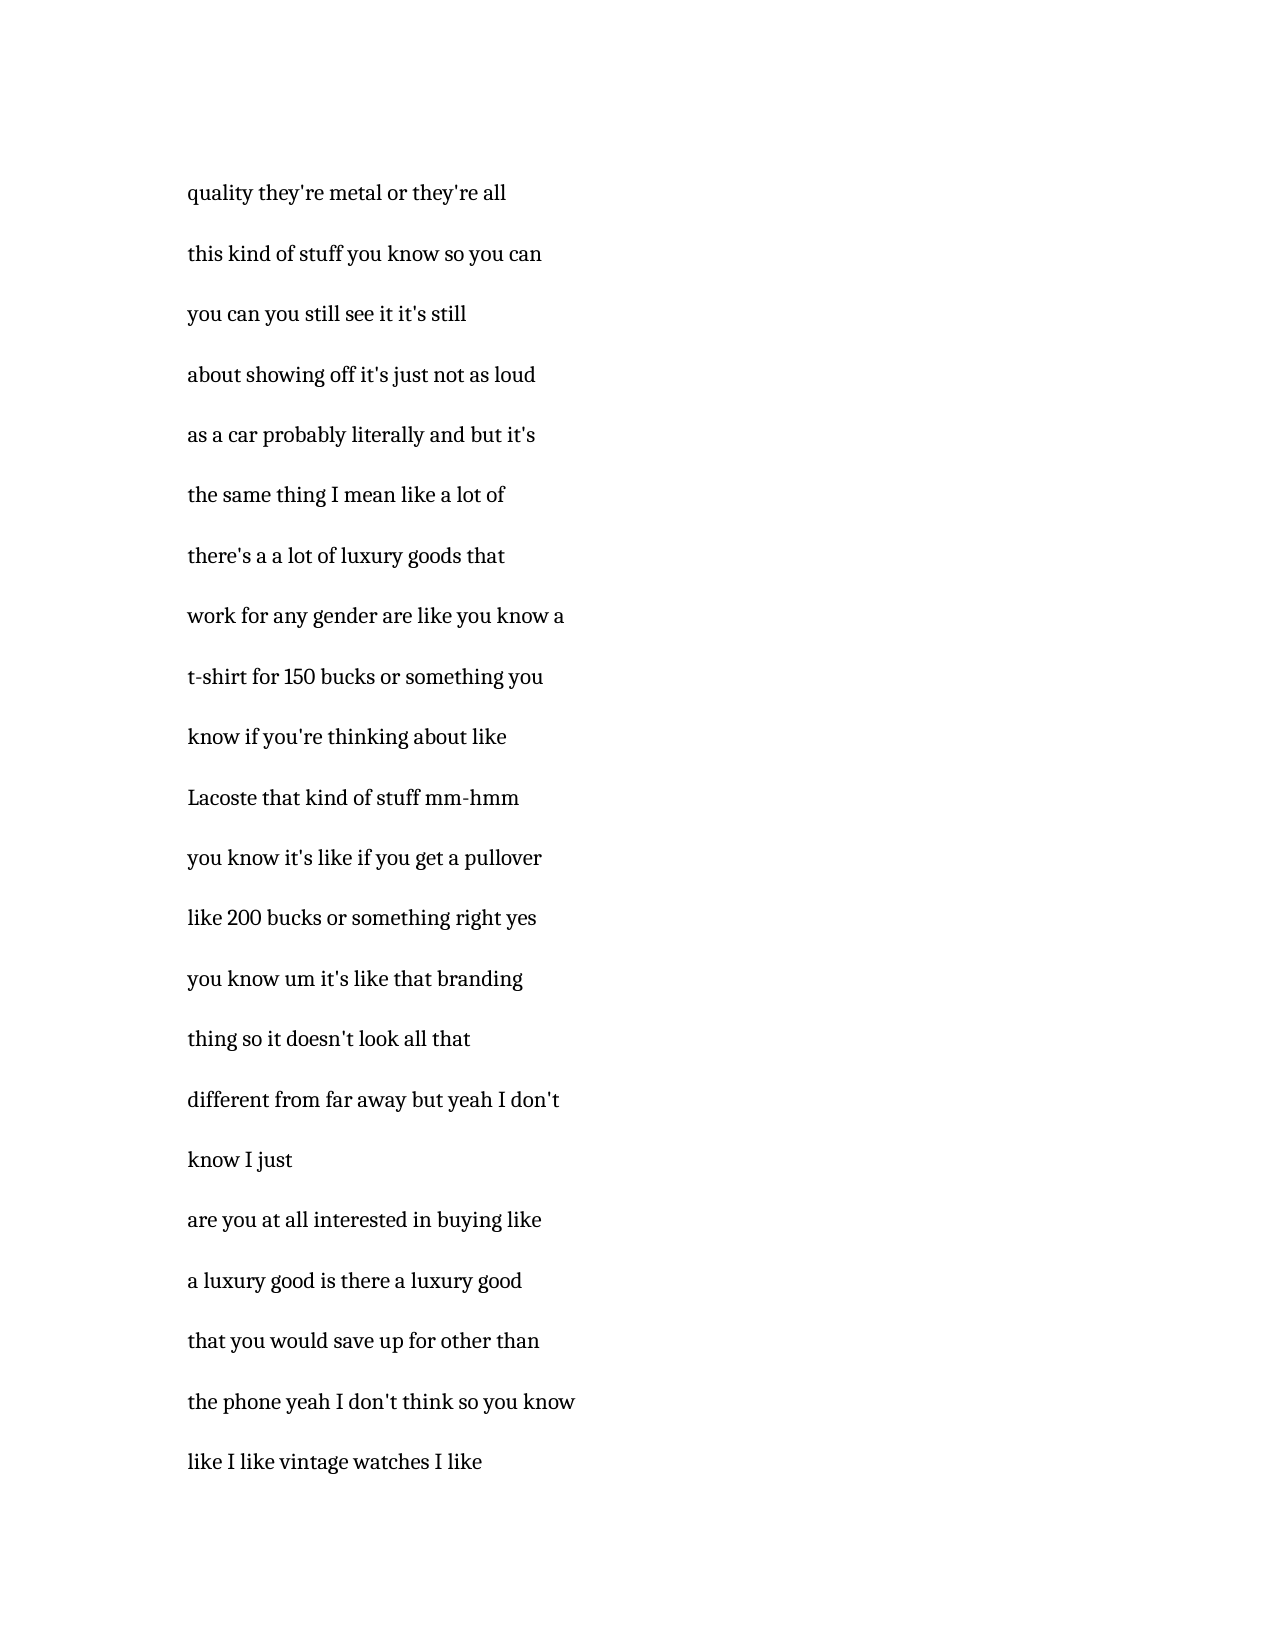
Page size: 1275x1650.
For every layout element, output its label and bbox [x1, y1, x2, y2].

text [187, 150, 1087, 1475]
